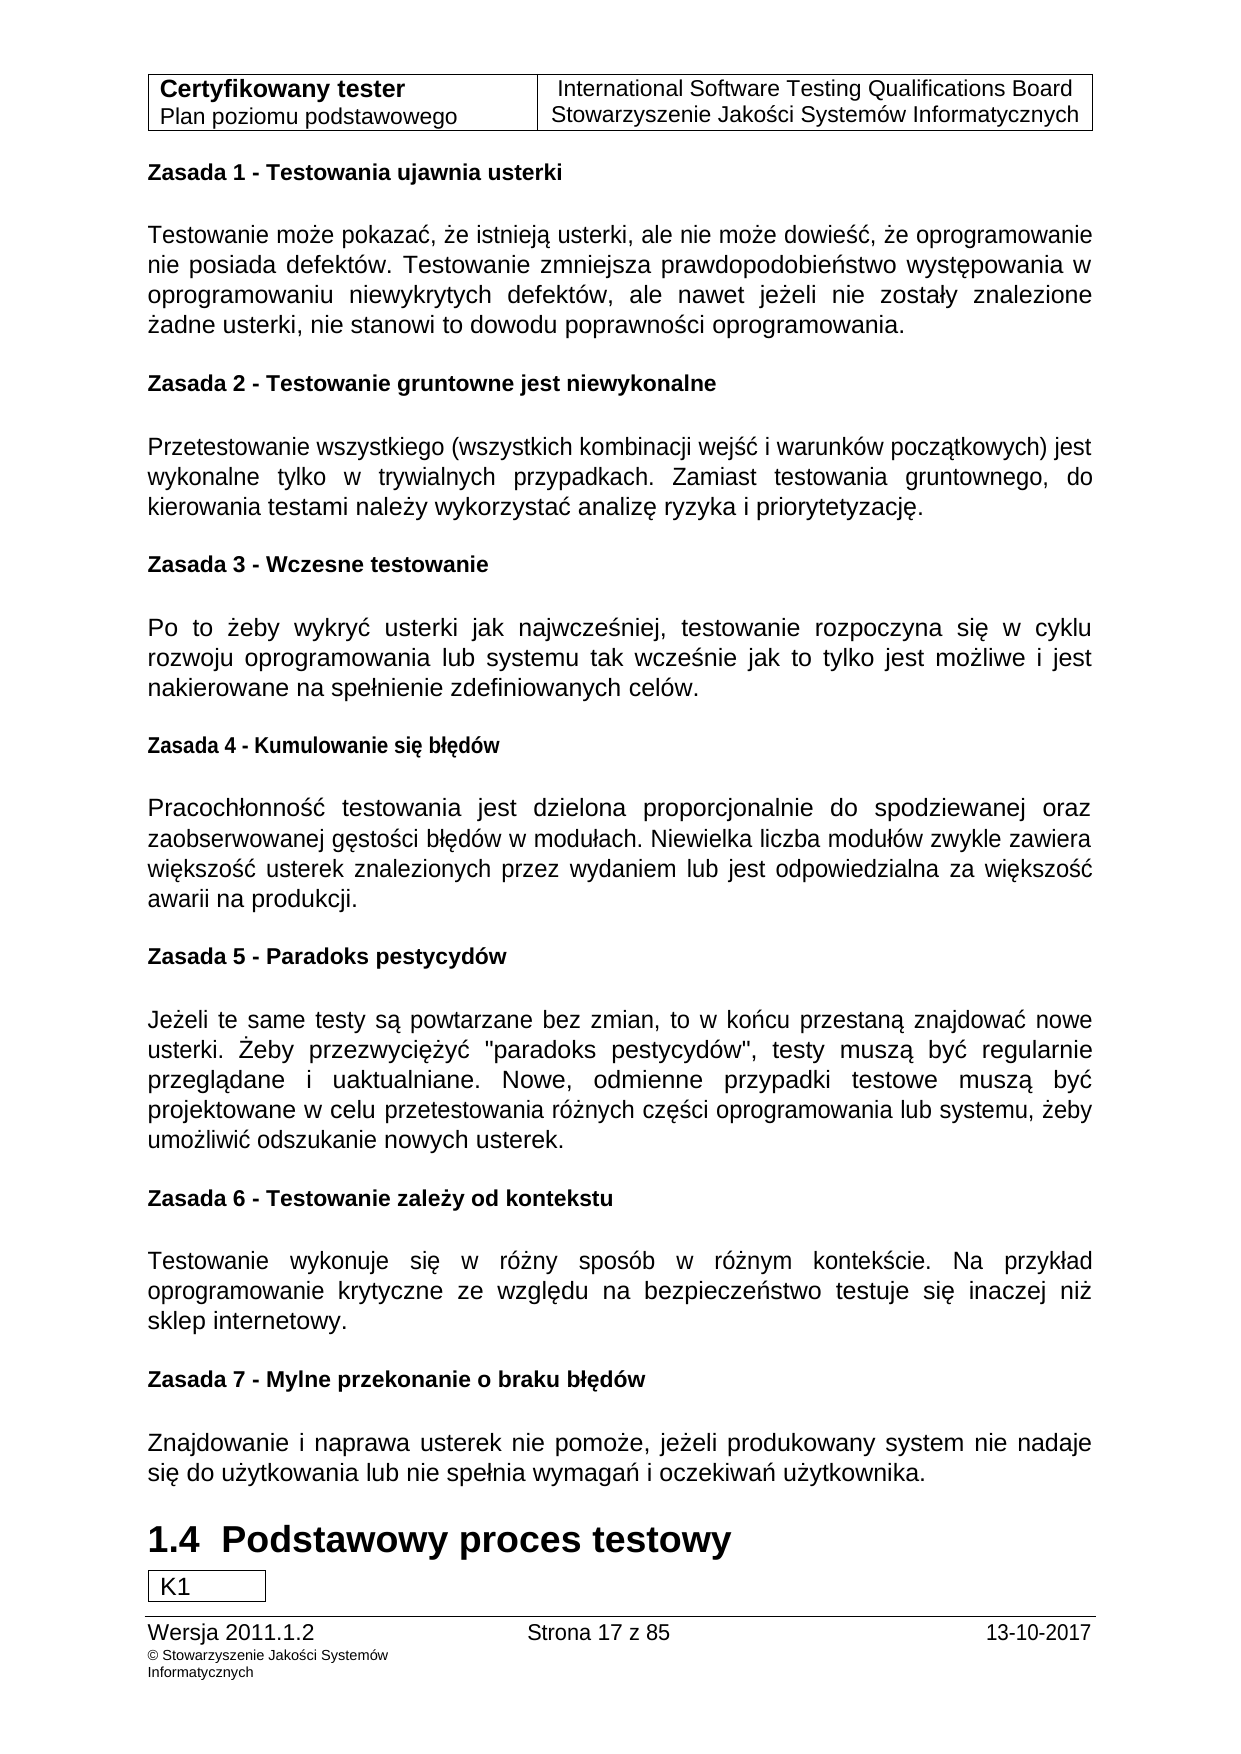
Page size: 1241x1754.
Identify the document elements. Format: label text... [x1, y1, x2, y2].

text Znajdowanie i naprawa usterek nie pomoże, jeżeli produkowany system nie nadaje się do użytkowania lub nie spełnia wymagań i oczekiwań użytkownika. [147, 1428, 1092, 1486]
text Zasada 3 - Wczesne testowanie [147, 551, 1105, 577]
text Jeżeli te same testy są powtarzane bez zmian, to w końcu przestaną znajdować nowe usterki. Żeby przezwyciężyć "paradoks pestycydów", testy muszą być regularnie przeglądane i uaktualniane. Nowe, odmienne przypadki testowe muszą być projektowane w celu przetestowania różnych części oprogramowania lub systemu, żeby umożliwić odszukanie nowych usterek. [147, 1004, 1093, 1154]
text Zasada 5 - Paradoks pestycydów [147, 943, 1105, 969]
text Zasada 1 - Testowania ujawnia usterki [147, 159, 1105, 185]
text Przetestowanie wszystkiego (wszystkich kombinacji wejść i warunków początkowych) jest wykonalne tylko w trywialnych przypadkach. Zamiast testowania gruntownego, do kierowania testami należy wykorzystać analizę ryzyka i priorytetyzację. [147, 431, 1093, 520]
text Zasada 4 - Kumulowanie się błędów [147, 732, 1105, 758]
text Po to żeby wykryć usterki jak najwcześniej, testowanie rozpoczyna się w cyklu rozwoju oprogramowania lub systemu tak wcześnie jak to tylko jest możliwe i jest nakierowane na spełnienie zdefiniowanych celów. [147, 612, 1092, 701]
subtitle Podstawowy proces testowy [147, 1517, 1105, 1561]
text Zasada 7 - Mylne przekonanie o braku błędów [147, 1366, 1105, 1392]
text Zasada 6 - Testowanie zależy od kontekstu [147, 1184, 1105, 1211]
text Testowanie może pokazać, że istnieją usterki, ale nie może dowieść, że oprogramowanie nie posiada defektów. Testowanie zmniejsza prawdopodobieństwo występowania w oprogramowaniu niewykrytych defektów, ale nawet jeżeli nie zostały znalezione żadne usterki, nie stanowi to dowodu poprawności oprogramowania. [147, 220, 1093, 339]
text Testowanie wykonuje się w różny sposób w różnym kontekście. Na przykład oprogramowanie krytyczne ze względu na bezpieczeństwo testuje się inaczej niż sklep internetowy. [147, 1246, 1092, 1335]
text Pracochłonność testowania jest dzielona proporcjonalnie do spodziewanej oraz zaobserwowanej gęstości błędów w modułach. Niewielka liczba modułów zwykle zawiera większość usterek znalezionych przez wydaniem lub jest odpowiedzialna za większość awarii na produkcji. [147, 793, 1093, 912]
text Zasada 2 - Testowanie gruntowne jest niewykonalne [147, 370, 1105, 396]
